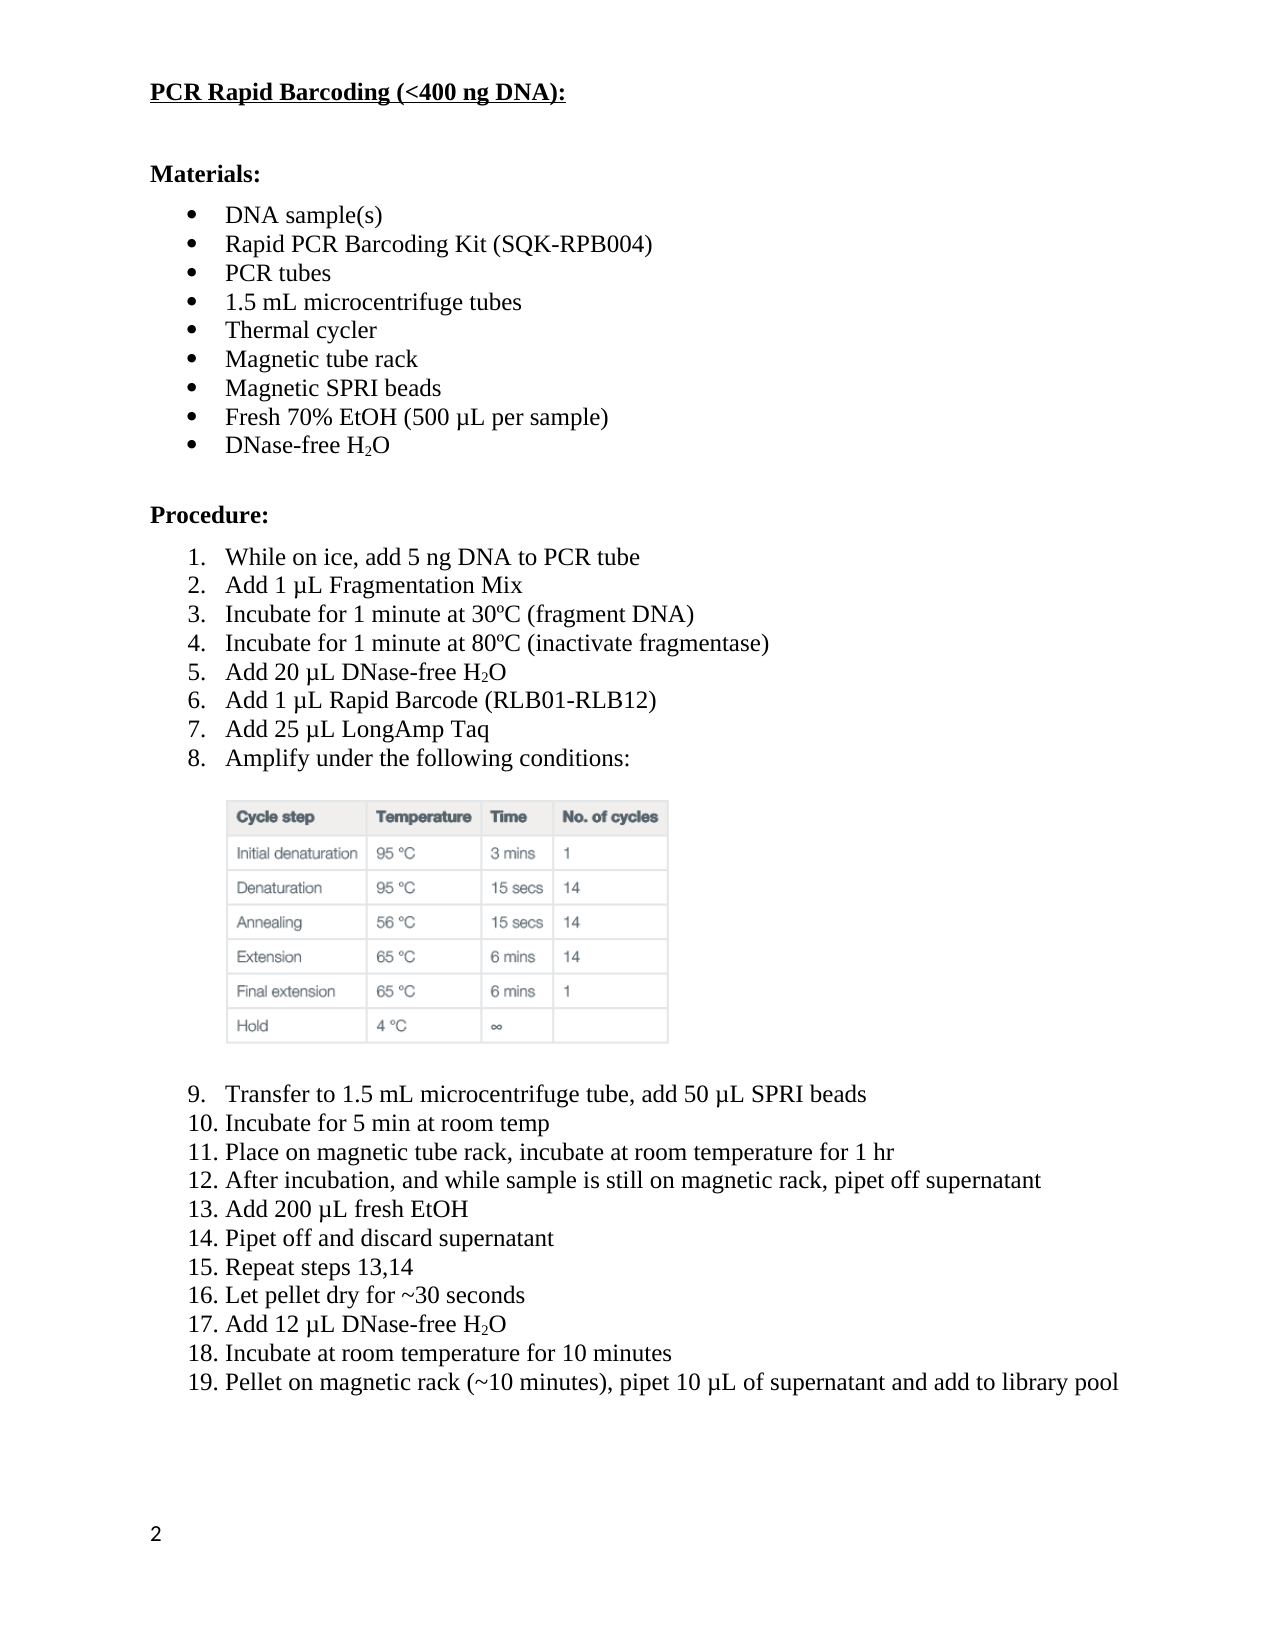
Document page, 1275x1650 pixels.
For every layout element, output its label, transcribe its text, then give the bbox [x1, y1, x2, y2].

list Incubate at room temperature for 10 minutes [187, 1338, 1125, 1367]
list Fresh 70% EtOH (500 µL per sample) [187, 402, 1125, 431]
list Thermal cycler [187, 316, 1125, 344]
list Add 25 µL LongAmp Taq [187, 714, 1125, 743]
text PCR Rapid Barcoding (<400 ng DNA): [150, 77, 1125, 106]
list Pellet on magnetic rack (~10 minutes), pipet 10 µL of supernatant and add to library pool [187, 1367, 1125, 1396]
list Add 12 µL DNase-free H2O [187, 1309, 1125, 1338]
list Pipet off and discard supernatant [187, 1223, 1125, 1252]
list Incubate for 1 minute at 80ºC (inactivate fragmentase) [187, 628, 1125, 657]
list Transfer to 1.5 mL microcentrifuge tube, add 50 µL SPRI beads [187, 1079, 1125, 1108]
list Place on magnetic tube rack, incubate at room temperature for 1 hr [187, 1137, 1125, 1166]
list DNA sample(s) [187, 201, 1125, 229]
list Magnetic SPRI beads [187, 373, 1125, 402]
list Incubate for 1 minute at 30ºC (fragment DNA) [187, 599, 1125, 628]
list Add 1 µL Rapid Barcode (RLB01-RLB12) [187, 686, 1125, 714]
list Let pellet dry for ~30 seconds [187, 1281, 1125, 1309]
list Add 1 µL Fragmentation Mix [187, 571, 1125, 599]
list While on ice, add 5 ng DNA to PCR tube [187, 542, 1125, 571]
list Repeat steps 13,14 [187, 1252, 1125, 1281]
list After incubation, and while sample is still on magnetic rack, pipet off supernatant [187, 1166, 1125, 1194]
list PCR tubes [187, 258, 1125, 287]
list Rapid PCR Barcoding Kit (SQK-RPB004) [187, 229, 1125, 258]
list Add 20 µL DNase-free H2O [187, 657, 1125, 686]
text Materials: [150, 159, 1125, 188]
list Magnetic tube rack [187, 344, 1125, 373]
list Incubate for 5 min at room temp [187, 1108, 1125, 1137]
list Amplify under the following conditions: [187, 743, 1125, 772]
picture [225, 800, 671, 1051]
list 1.5 mL microcentrifuge tubes [187, 287, 1125, 316]
list DNase-free H2O [187, 431, 1125, 459]
text Procedure: [150, 501, 1125, 529]
list Add 200 µL fresh EtOH [187, 1194, 1125, 1223]
